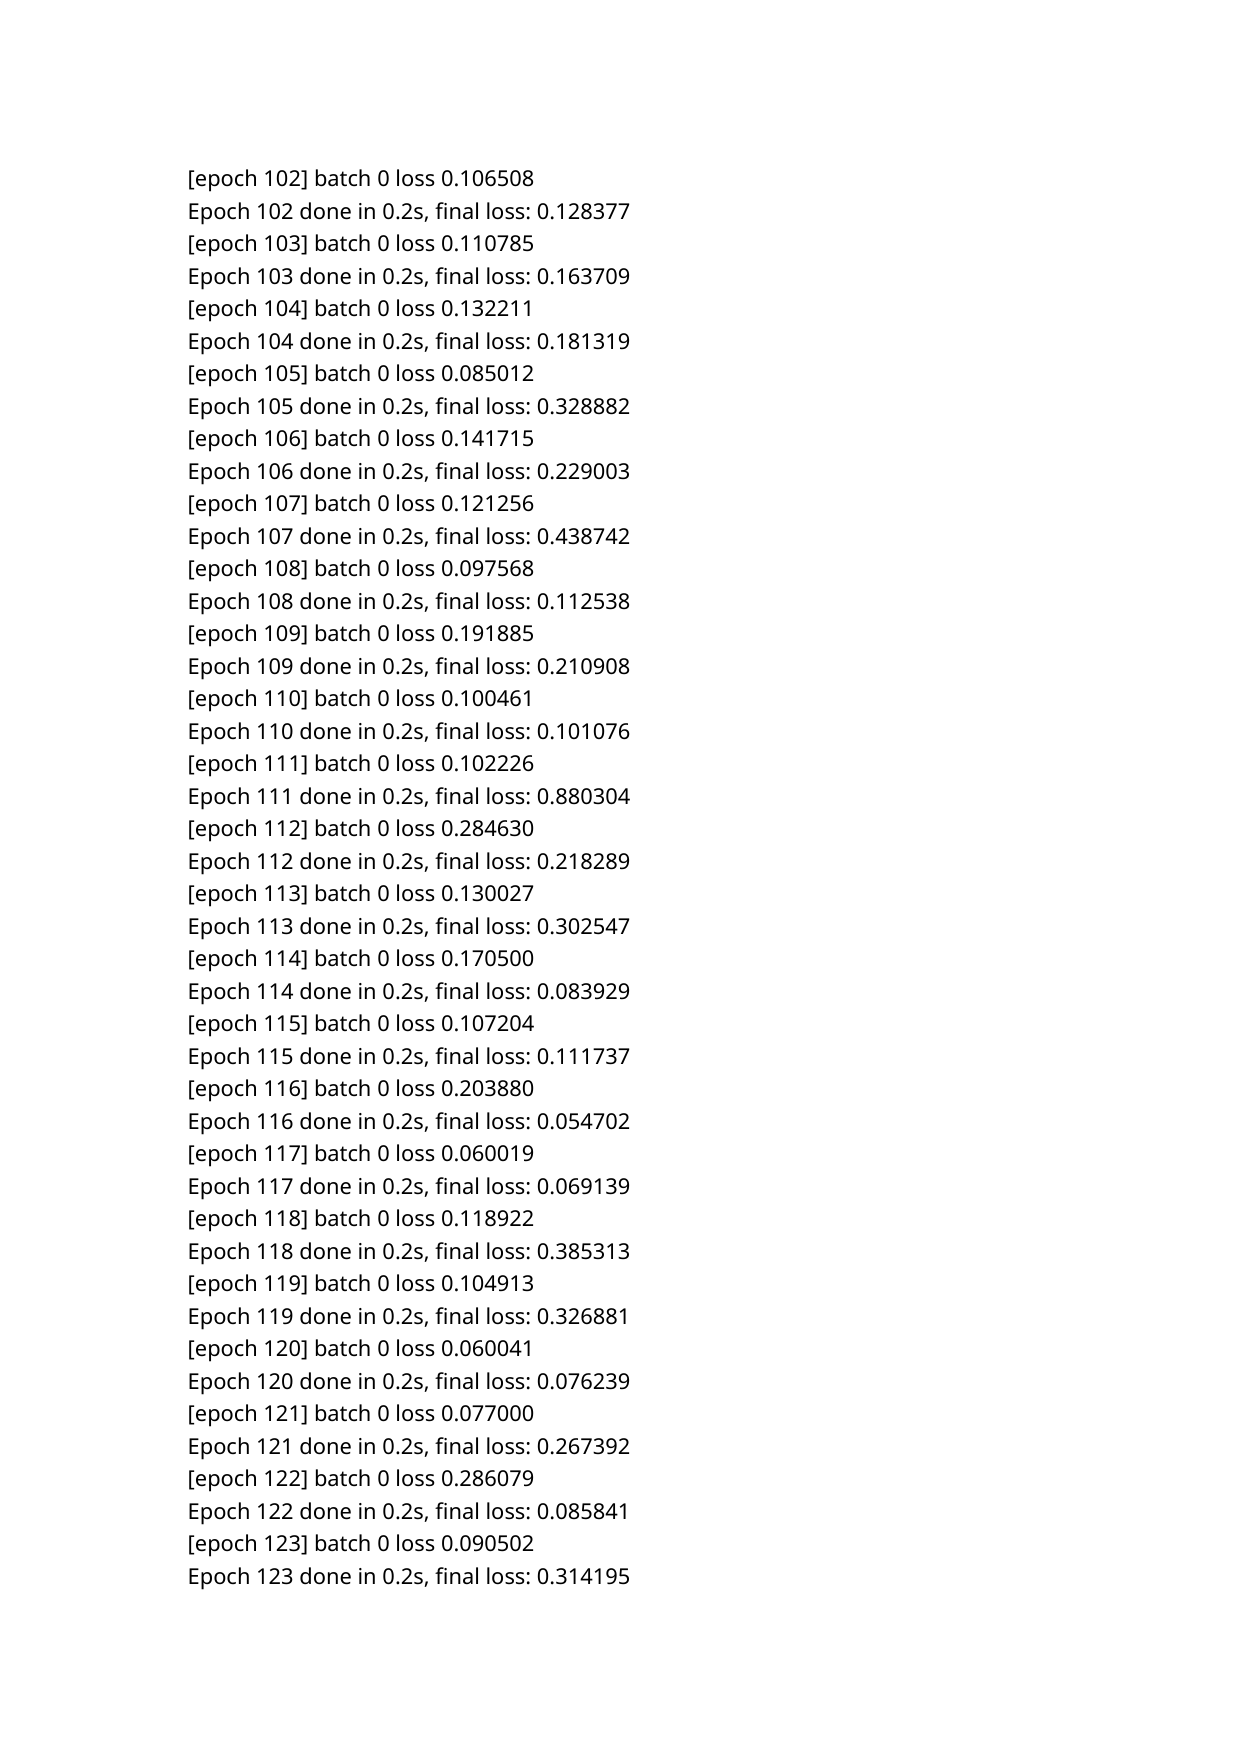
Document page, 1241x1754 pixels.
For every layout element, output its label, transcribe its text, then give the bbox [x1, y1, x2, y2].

text [epoch 111] batch 0 loss 0.102226 [187, 747, 1053, 779]
text [epoch 116] batch 0 loss 0.203880 [187, 1072, 1053, 1104]
text [epoch 123] batch 0 loss 0.090502 [187, 1527, 1053, 1559]
text Epoch 117 done in 0.2s, final loss: 0.069139 [187, 1169, 1053, 1202]
text [epoch 109] batch 0 loss 0.191885 [187, 617, 1053, 649]
text [epoch 115] batch 0 loss 0.107204 [187, 1007, 1053, 1039]
text Epoch 107 done in 0.2s, final loss: 0.438742 [187, 519, 1053, 552]
text [epoch 112] batch 0 loss 0.284630 [187, 812, 1053, 844]
text [epoch 102] batch 0 loss 0.106508 [187, 162, 1053, 194]
text Epoch 111 done in 0.2s, final loss: 0.880304 [187, 779, 1053, 812]
text Epoch 108 done in 0.2s, final loss: 0.112538 [187, 584, 1053, 617]
text Epoch 119 done in 0.2s, final loss: 0.326881 [187, 1299, 1053, 1332]
text Epoch 116 done in 0.2s, final loss: 0.054702 [187, 1104, 1053, 1137]
text Epoch 121 done in 0.2s, final loss: 0.267392 [187, 1429, 1053, 1462]
text [epoch 122] batch 0 loss 0.286079 [187, 1462, 1053, 1494]
text Epoch 109 done in 0.2s, final loss: 0.210908 [187, 649, 1053, 682]
text Epoch 113 done in 0.2s, final loss: 0.302547 [187, 909, 1053, 942]
text [epoch 118] batch 0 loss 0.118922 [187, 1202, 1053, 1234]
text [epoch 113] batch 0 loss 0.130027 [187, 877, 1053, 909]
text Epoch 123 done in 0.2s, final loss: 0.314195 [187, 1559, 1053, 1592]
text [epoch 120] batch 0 loss 0.060041 [187, 1332, 1053, 1364]
text Epoch 120 done in 0.2s, final loss: 0.076239 [187, 1364, 1053, 1397]
text [epoch 121] batch 0 loss 0.077000 [187, 1397, 1053, 1429]
text [epoch 107] batch 0 loss 0.121256 [187, 487, 1053, 519]
text Epoch 102 done in 0.2s, final loss: 0.128377 [187, 194, 1053, 227]
text Epoch 114 done in 0.2s, final loss: 0.083929 [187, 974, 1053, 1007]
text Epoch 105 done in 0.2s, final loss: 0.328882 [187, 389, 1053, 422]
text [epoch 114] batch 0 loss 0.170500 [187, 942, 1053, 974]
text Epoch 118 done in 0.2s, final loss: 0.385313 [187, 1234, 1053, 1267]
text [epoch 103] batch 0 loss 0.110785 [187, 227, 1053, 259]
text [epoch 105] batch 0 loss 0.085012 [187, 357, 1053, 389]
text [epoch 106] batch 0 loss 0.141715 [187, 422, 1053, 454]
text Epoch 104 done in 0.2s, final loss: 0.181319 [187, 324, 1053, 357]
text Epoch 115 done in 0.2s, final loss: 0.111737 [187, 1039, 1053, 1072]
text Epoch 112 done in 0.2s, final loss: 0.218289 [187, 844, 1053, 877]
text [epoch 110] batch 0 loss 0.100461 [187, 682, 1053, 714]
text Epoch 122 done in 0.2s, final loss: 0.085841 [187, 1494, 1053, 1527]
text Epoch 103 done in 0.2s, final loss: 0.163709 [187, 259, 1053, 292]
text Epoch 110 done in 0.2s, final loss: 0.101076 [187, 714, 1053, 747]
text [epoch 108] batch 0 loss 0.097568 [187, 552, 1053, 584]
text Epoch 106 done in 0.2s, final loss: 0.229003 [187, 454, 1053, 487]
text [epoch 119] batch 0 loss 0.104913 [187, 1267, 1053, 1299]
text [epoch 104] batch 0 loss 0.132211 [187, 292, 1053, 324]
text [epoch 117] batch 0 loss 0.060019 [187, 1137, 1053, 1169]
